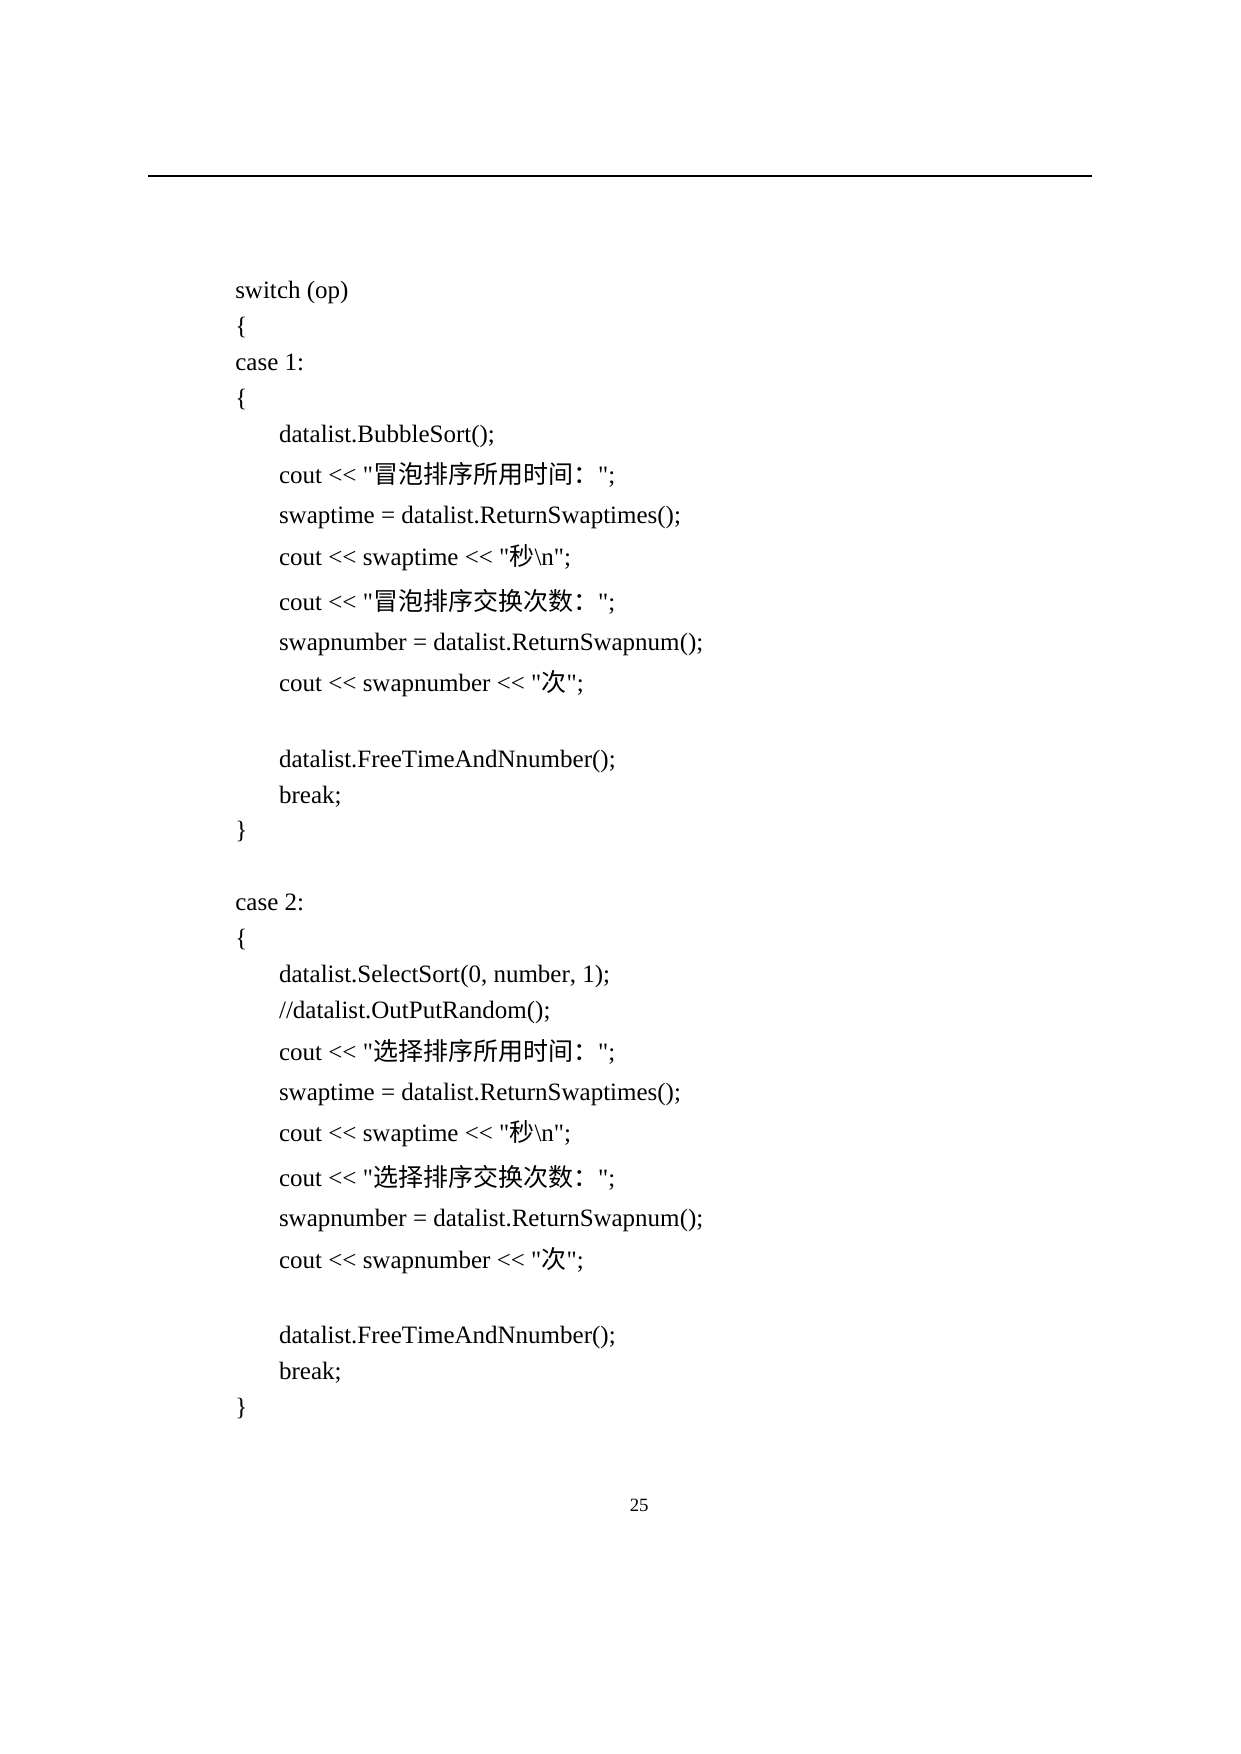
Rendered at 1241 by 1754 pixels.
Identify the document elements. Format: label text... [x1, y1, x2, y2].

text swapnumber = datalist.ReturnSwapnum(); [148, 1203, 1092, 1232]
text cout << swapnumber << "次"; [148, 1239, 1092, 1275]
text cout << "冒泡排序所用时间："; [148, 455, 1092, 491]
text //datalist.OutPutRandom(); [148, 995, 1092, 1024]
text cout << swaptime << "秒\n"; [148, 1112, 1092, 1149]
text case 2: [148, 887, 1092, 916]
text cout << swaptime << "秒\n"; [148, 536, 1092, 572]
text break; [148, 1356, 1092, 1385]
text datalist.SelectSort(0, number, 1); [148, 959, 1092, 988]
text cout << "选择排序所用时间："; [148, 1031, 1092, 1067]
text } [148, 816, 1092, 844]
text cout << "选择排序交换次数："; [148, 1158, 1092, 1194]
text cout << swapnumber << "次"; [148, 662, 1092, 699]
text swapnumber = datalist.ReturnSwapnum(); [148, 627, 1092, 655]
text { [148, 923, 1092, 952]
text cout << "冒泡排序交换次数："; [148, 581, 1092, 617]
text } [148, 1392, 1092, 1421]
text swaptime = datalist.ReturnSwaptimes(); [148, 500, 1092, 529]
text switch (op) [148, 275, 1092, 304]
text datalist.BubbleSort(); [148, 419, 1092, 447]
text { [148, 311, 1092, 340]
text swaptime = datalist.ReturnSwaptimes(); [148, 1077, 1092, 1105]
text datalist.FreeTimeAndNnumber(); [148, 1320, 1092, 1349]
text case 1: [148, 347, 1092, 376]
text break; [148, 780, 1092, 808]
text { [148, 383, 1092, 412]
text datalist.FreeTimeAndNnumber(); [148, 744, 1092, 772]
